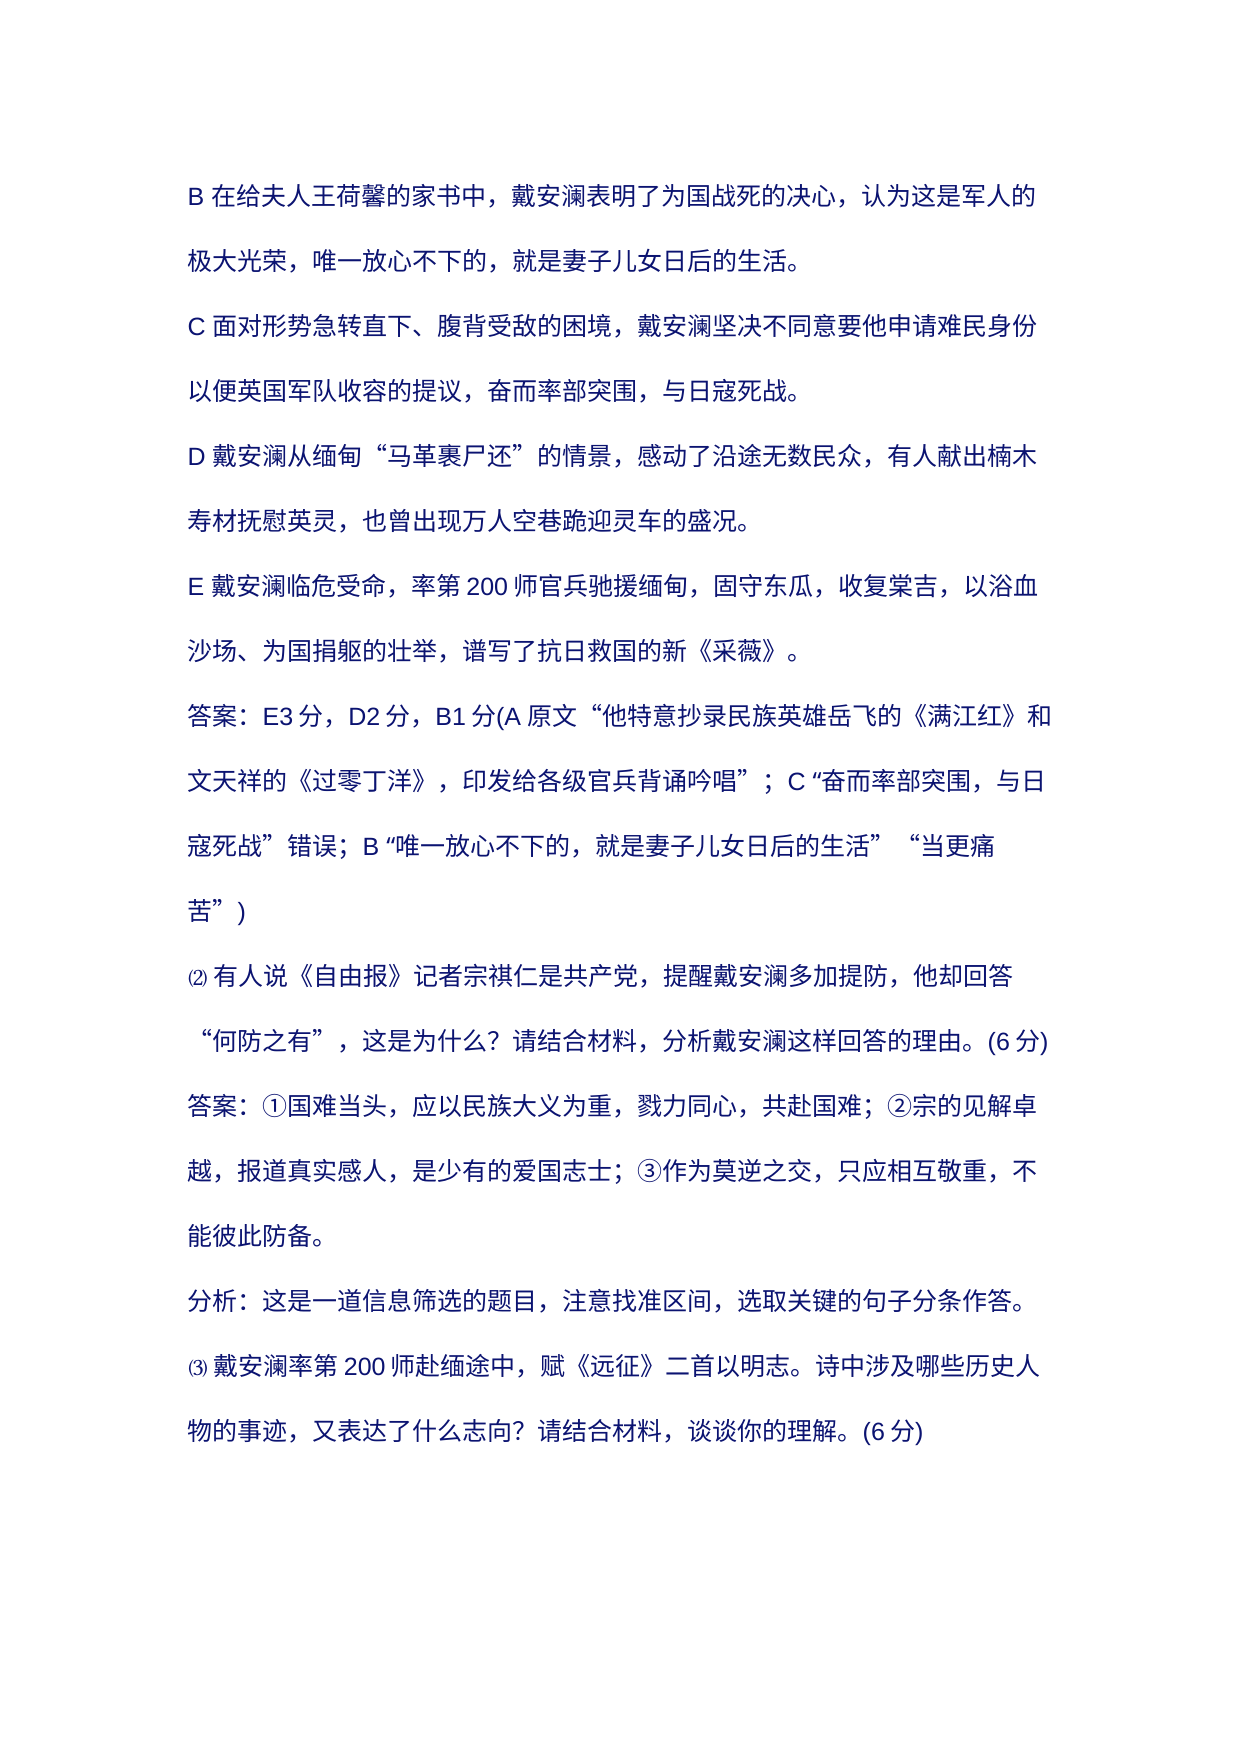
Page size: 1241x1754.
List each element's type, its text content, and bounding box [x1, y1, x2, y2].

text C 面对形势急转直下、腹背受敌的困境，戴安澜坚决不同意要他申请难民身份以便英国军队收容的提议，奋而率部突围，与日寇死战。 [187, 292, 1053, 422]
text B 在给夫人王荷馨的家书中，戴安澜表明了为国战死的决心，认为这是军人的极大光荣，唯一放心不下的，就是妻子儿女日后的生活。 [187, 162, 1053, 292]
text ⑶戴安澜率第200师赴缅途中，赋《远征》二首以明志。诗中涉及哪些历史人物的事迹，又表达了什么志向？请结合材料，谈谈你的理解。(6分) [187, 1332, 1053, 1462]
text D 戴安澜从缅甸“马革裹尸还”的情景，感动了沿途无数民众，有人献出楠木寿材抚慰英灵，也曾出现万人空巷跪迎灵车的盛况。 [187, 422, 1053, 552]
text E 戴安澜临危受命，率第200师官兵驰援缅甸，固守东瓜，收复棠吉，以浴血沙场、为国捐躯的壮举，谱写了抗日救国的新《采薇》。 [187, 552, 1053, 682]
text 答案：E3分，D2分，B1分(A 原文“他特意抄录民族英雄岳飞的《满江红》和文天祥的《过零丁洋》，印发给各级官兵背诵吟唱”；C “奋而率部突围，与日寇死战”错误；B “唯一放心不下的，就是妻子儿女日后的生活”“当更痛苦”) [187, 682, 1053, 942]
text ⑵有人说《自由报》记者宗祺仁是共产党，提醒戴安澜多加提防，他却回答“何防之有”，这是为什么？请结合材料，分析戴安澜这样回答的理由。(6分) [187, 942, 1053, 1072]
text 答案：①国难当头，应以民族大义为重，戮力同心，共赴国难；②宗的见解卓越，报道真实感人，是少有的爱国志士；③作为莫逆之交，只应相互敬重，不能彼此防备。 [187, 1072, 1053, 1267]
text 分析：这是一道信息筛选的题目，注意找准区间，选取关键的句子分条作答。 [187, 1267, 1053, 1332]
